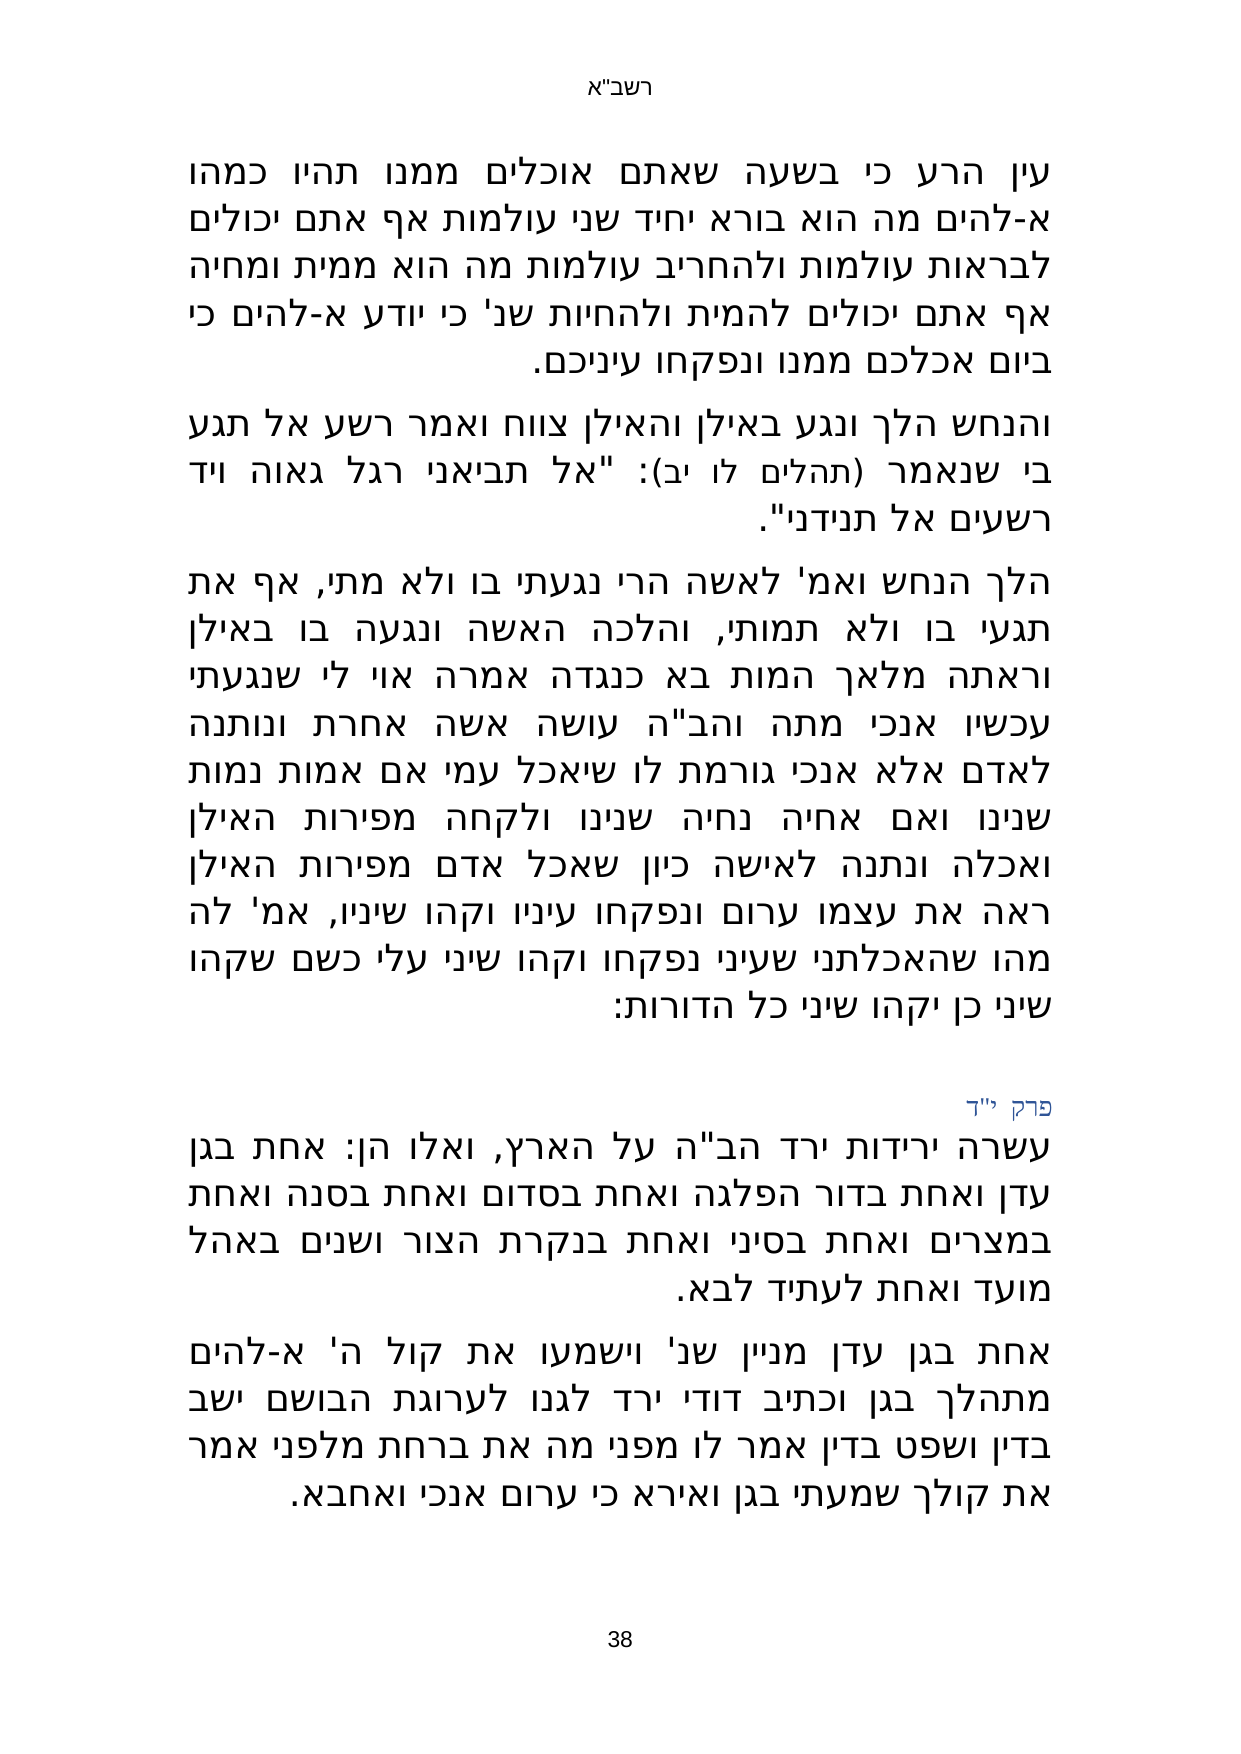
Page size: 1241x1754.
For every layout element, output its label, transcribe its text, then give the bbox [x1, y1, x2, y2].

subtitle פרק י"ד [187, 1091, 1053, 1123]
text והנחש הלך ונגע באילן והאילן צווח ואמר רשע אל תגע בי שנאמר (תהלים לו יב): "אל תביאני רגל גאוה ויד רשעים אל תנידני". [187, 402, 1053, 540]
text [187, 150, 1053, 382]
text הלך הנחש ואמ' לאשה הרי נגעתי בו ולא מתי, אף את תגעי בו ולא תמותי, והלכה האשה ונגעה בו באילן וראתה מלאך המות בא כנגדה אמרה אוי לי שנגעתי עכשיו אנכי מתה והב"ה עושה אשה אחרת ונותנה לאדם אלא אנכי גורמת לו שיאכל עמי אם אמות נמות שנינו ואם אחיה נחיה שנינו ולקחה מפירות האילן ואכלה ונתנה לאישה כיון שאכל אדם מפירות האילן ראה את עצמו ערום ונפקחו עיניו וקהו שיניו, אמ' לה מהו שהאכלתני שעיני נפקחו וקהו שיני עלי כשם שקהו שיני כן יקהו שיני כל הדורות: [187, 560, 1053, 1027]
text עשרה ירידות ירד הב"ה על הארץ, ואלו הן: אחת בגן עדן ואחת בדור הפלגה ואחת בסדום ואחת בסנה ואחת במצרים ואחת בסיני ואחת בנקרת הצור ושנים באהל מועד ואחת לעתיד לבא. [187, 1125, 1053, 1310]
text אחת בגן עדן מניין שנ' וישמעו את קול ה' א-להים מתהלך בגן וכתיב דודי ירד לגנו לערוגת הבושם ישב בדין ושפט בדין אמר לו מפני מה את ברחת מלפני אמר את קולך שמעתי בגן ואירא כי ערום אנכי ואחבא. [187, 1330, 1053, 1515]
